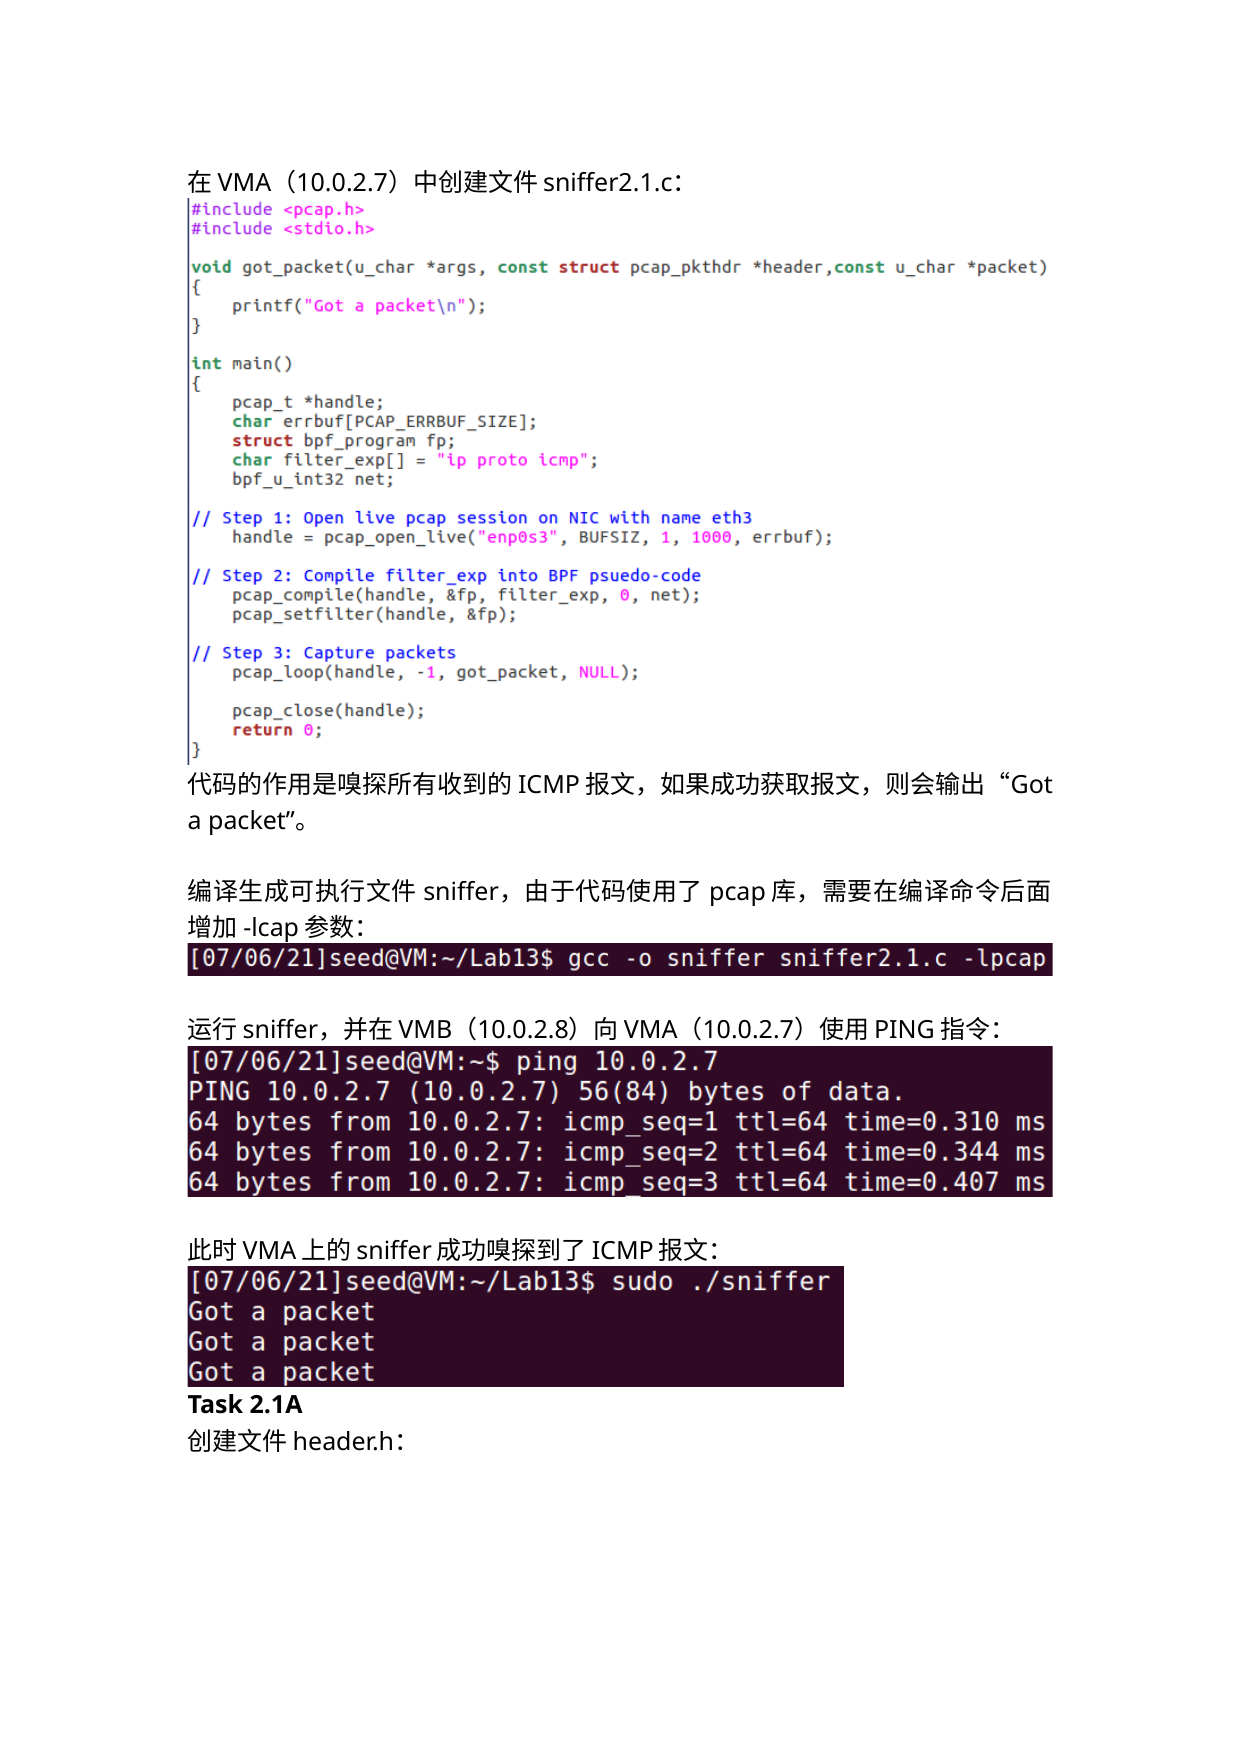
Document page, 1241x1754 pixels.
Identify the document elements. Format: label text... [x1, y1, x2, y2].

text 在VMA（10.0.2.7）中创建文件sniffer2.1.c： [187, 162, 1053, 198]
text 代码的作用是嗅探所有收到的ICMP报文，如果成功获取报文，则会输出“Got a packet”。 [187, 765, 1053, 837]
text 编译生成可执行文件sniffer，由于代码使用了pcap库，需要在编译命令后面增加 -lcap参数： [187, 871, 1053, 943]
picture [187, 1266, 844, 1387]
text 创建文件header.h： [187, 1421, 1053, 1457]
picture [187, 198, 1053, 765]
picture [187, 1046, 1053, 1197]
text Task 2.1A [187, 1387, 1053, 1421]
text 此时VMA上的sniffer成功嗅探到了ICMP报文： [187, 1230, 1053, 1267]
text 运行sniffer，并在VMB（10.0.2.8）向VMA（10.0.2.7）使用PING指令： [187, 1010, 1053, 1046]
picture [187, 943, 1053, 976]
